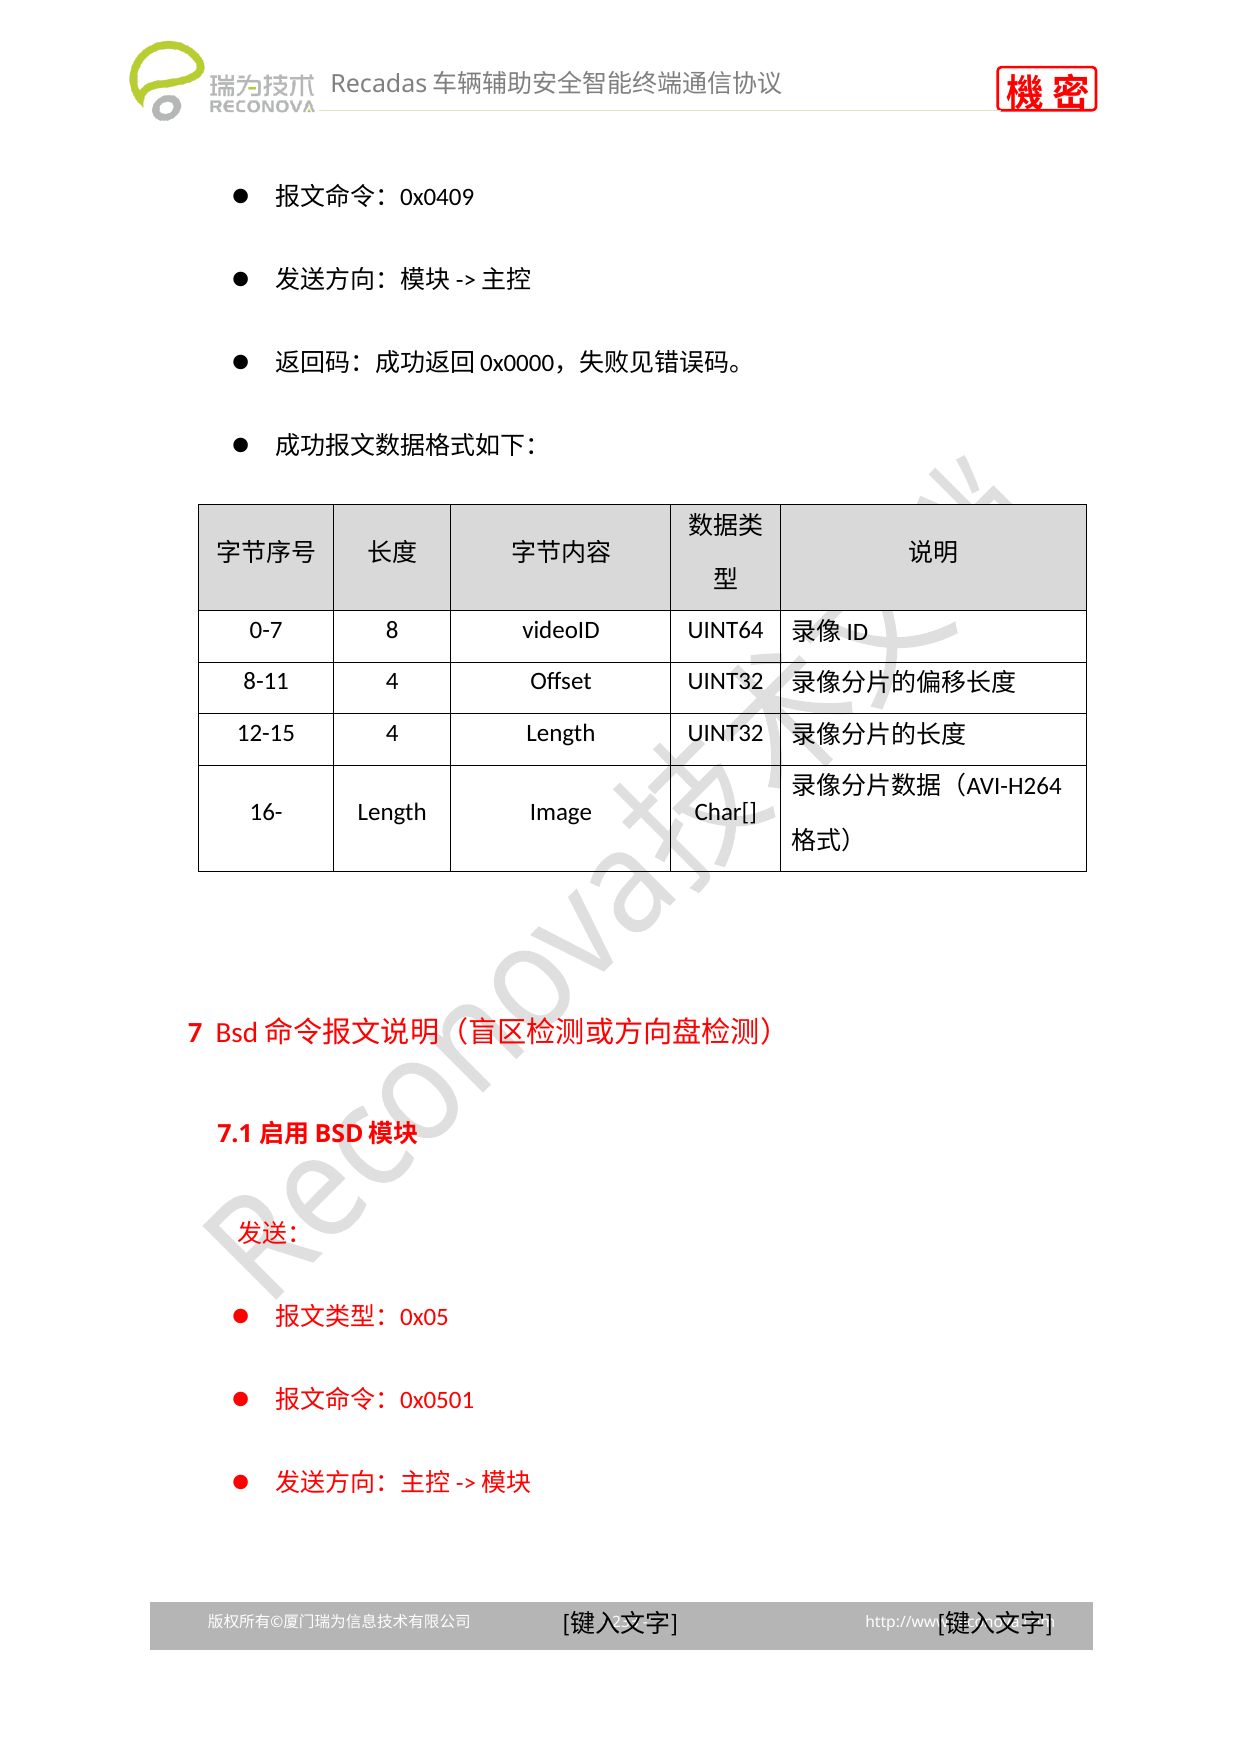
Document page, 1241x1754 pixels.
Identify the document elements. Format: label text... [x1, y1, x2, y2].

text 发送： [187, 1199, 1053, 1264]
picture [114, 34, 330, 127]
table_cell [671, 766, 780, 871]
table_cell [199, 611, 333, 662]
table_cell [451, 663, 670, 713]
list 成功报文数据格式如下： [231, 411, 1053, 476]
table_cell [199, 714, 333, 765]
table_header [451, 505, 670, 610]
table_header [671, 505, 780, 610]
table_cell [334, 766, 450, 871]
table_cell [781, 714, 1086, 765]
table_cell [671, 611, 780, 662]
list 发送方向：主控 -> 模块 [231, 1448, 1053, 1513]
list 发送方向：模块 -> 主控 [231, 245, 1053, 310]
text Bsd命令报文说明（盲区检测或方向盘检测） [187, 997, 1053, 1062]
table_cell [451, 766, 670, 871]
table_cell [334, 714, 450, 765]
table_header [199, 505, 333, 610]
list 报文类型：0x05 [231, 1282, 1053, 1347]
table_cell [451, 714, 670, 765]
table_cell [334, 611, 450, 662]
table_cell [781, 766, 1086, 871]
text 启用BSD模块 [217, 1099, 1053, 1164]
list 返回码：成功返回0x0000，失败见错误码。 [231, 328, 1053, 393]
list 报文命令：0x0409 [231, 162, 1053, 227]
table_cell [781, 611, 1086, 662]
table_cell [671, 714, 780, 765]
list 报文命令：0x0501 [231, 1365, 1053, 1430]
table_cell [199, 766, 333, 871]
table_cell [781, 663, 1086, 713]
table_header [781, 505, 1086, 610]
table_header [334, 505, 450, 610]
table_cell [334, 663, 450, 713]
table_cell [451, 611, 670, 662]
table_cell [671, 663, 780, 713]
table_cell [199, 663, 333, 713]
